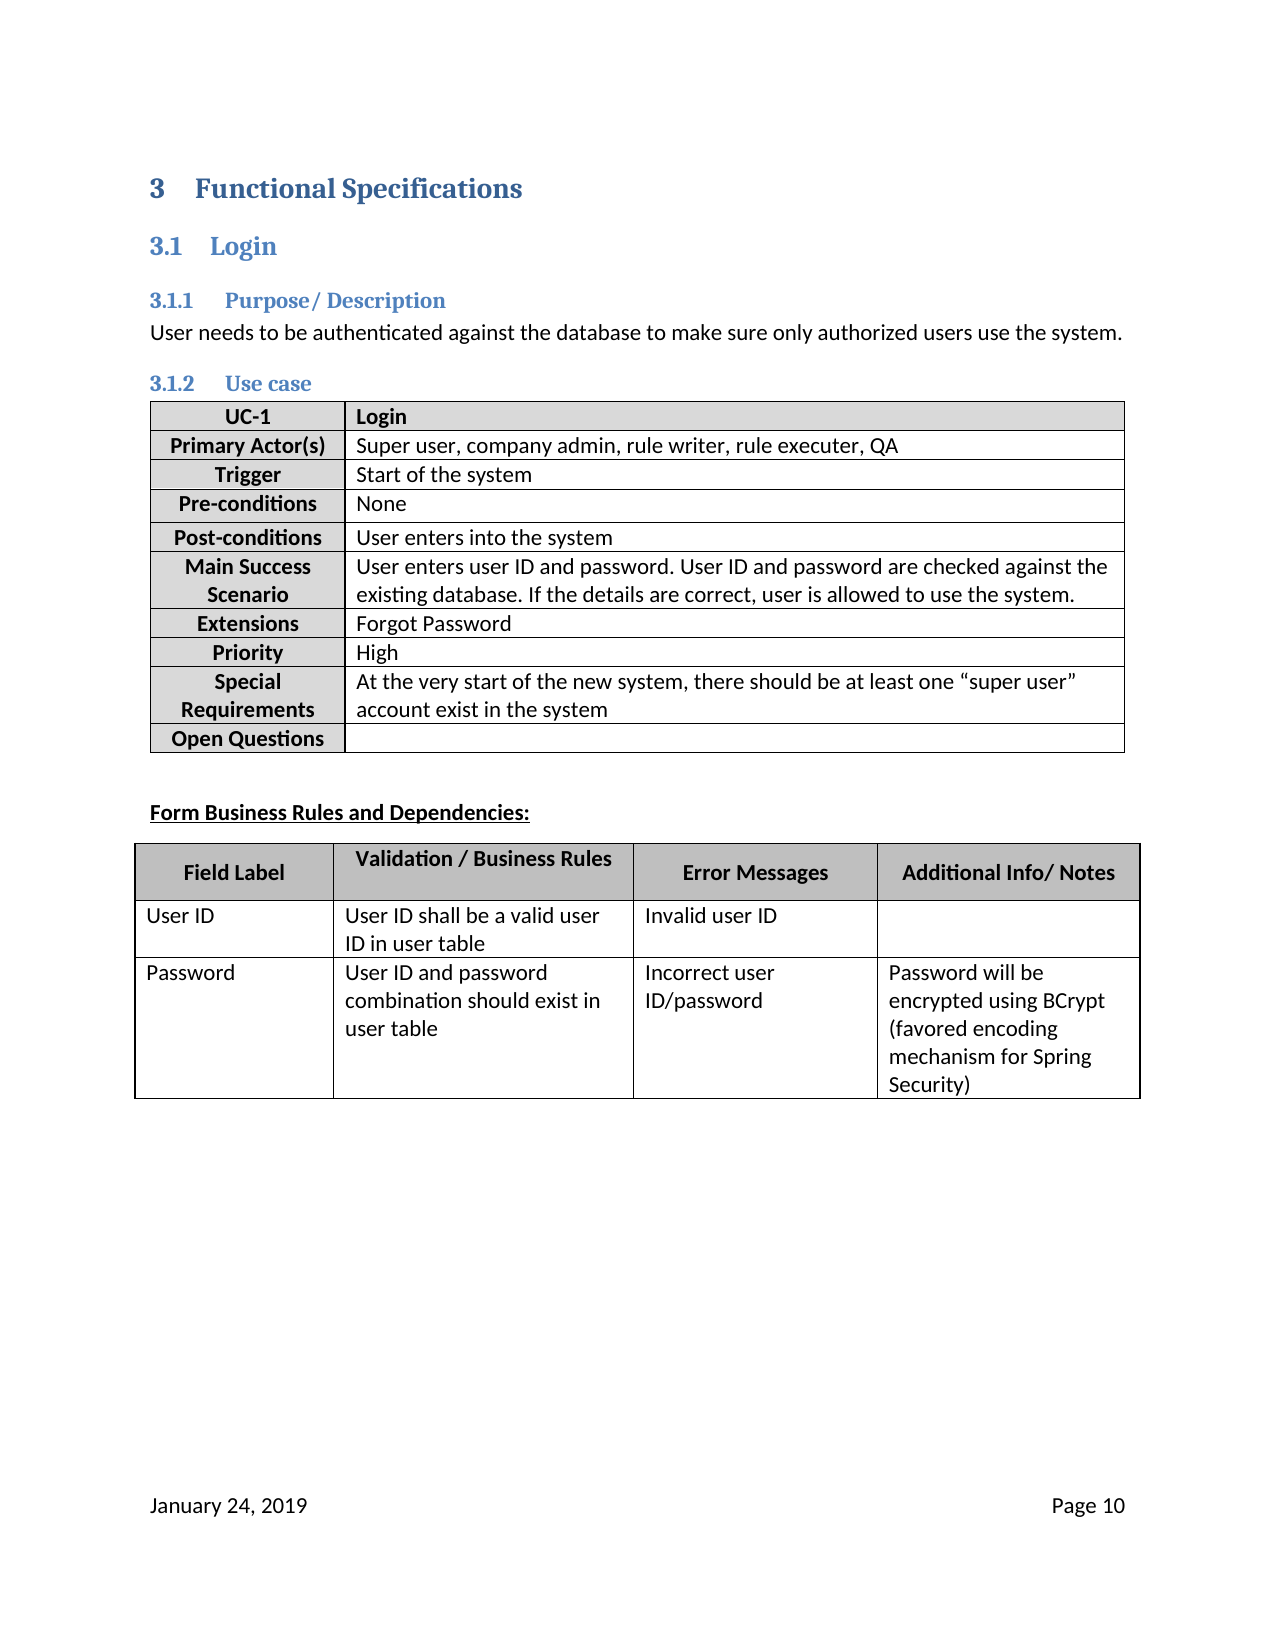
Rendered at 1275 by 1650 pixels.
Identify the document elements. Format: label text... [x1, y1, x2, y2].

table_cell Main Success Scenario [151, 552, 344, 608]
table_cell User enters user ID and password. User ID and password are checked against the existing database. If the details are correct, user is allowed to use the system. [346, 552, 1124, 608]
table_cell User ID [136, 901, 333, 957]
table_cell Pre-conditions [151, 490, 344, 522]
text Form Business Rules and Dependencies: [150, 798, 1125, 826]
table_cell At the very start of the new system, there should be at least one “super user” account exist in the system [346, 667, 1124, 723]
table_cell Open Questions [151, 724, 344, 752]
table_header Field Label [136, 844, 333, 900]
table_cell User ID and password combination should exist in user table [334, 958, 633, 1098]
table_cell Primary Actor(s) [151, 431, 344, 459]
table_header Validation / Business Rules [334, 844, 633, 900]
subtitle Login [150, 231, 1125, 262]
text User needs to be authenticated against the database to make sure only authorized users use the system. [150, 318, 1125, 346]
table_cell Trigger [151, 460, 344, 488]
table_cell Invalid user ID [634, 901, 877, 957]
table_cell User ID shall be a valid user ID in user table [334, 901, 633, 957]
table_cell None [346, 490, 1124, 522]
table_cell Extensions [151, 609, 344, 637]
table_cell High [346, 638, 1124, 666]
subtitle Purpose/ Description [150, 288, 1125, 314]
table_cell User enters into the system [346, 523, 1124, 551]
table_header Additional Info/ Notes [878, 844, 1139, 900]
table_header Login [346, 402, 1124, 430]
table_cell [346, 724, 1124, 752]
table_cell Special Requirements [151, 667, 344, 723]
table_cell Forgot Password [346, 609, 1124, 637]
table_cell Priority [151, 638, 344, 666]
table_cell Password [136, 958, 333, 1098]
subtitle Use case [150, 371, 1125, 397]
table_cell [878, 901, 1139, 957]
table_cell Post-conditions [151, 523, 344, 551]
table_cell Password will be encrypted using BCrypt (favored encoding mechanism for Spring Security) [878, 958, 1139, 1098]
table_header UC-1 [151, 402, 344, 430]
table_cell Super user, company admin, rule writer, rule executer, QA [346, 431, 1124, 459]
table_cell Incorrect user ID/password [634, 958, 877, 1098]
subtitle Functional Specifications [150, 172, 1125, 205]
table_header Error Messages [634, 844, 877, 900]
table_cell Start of the system [346, 460, 1124, 488]
